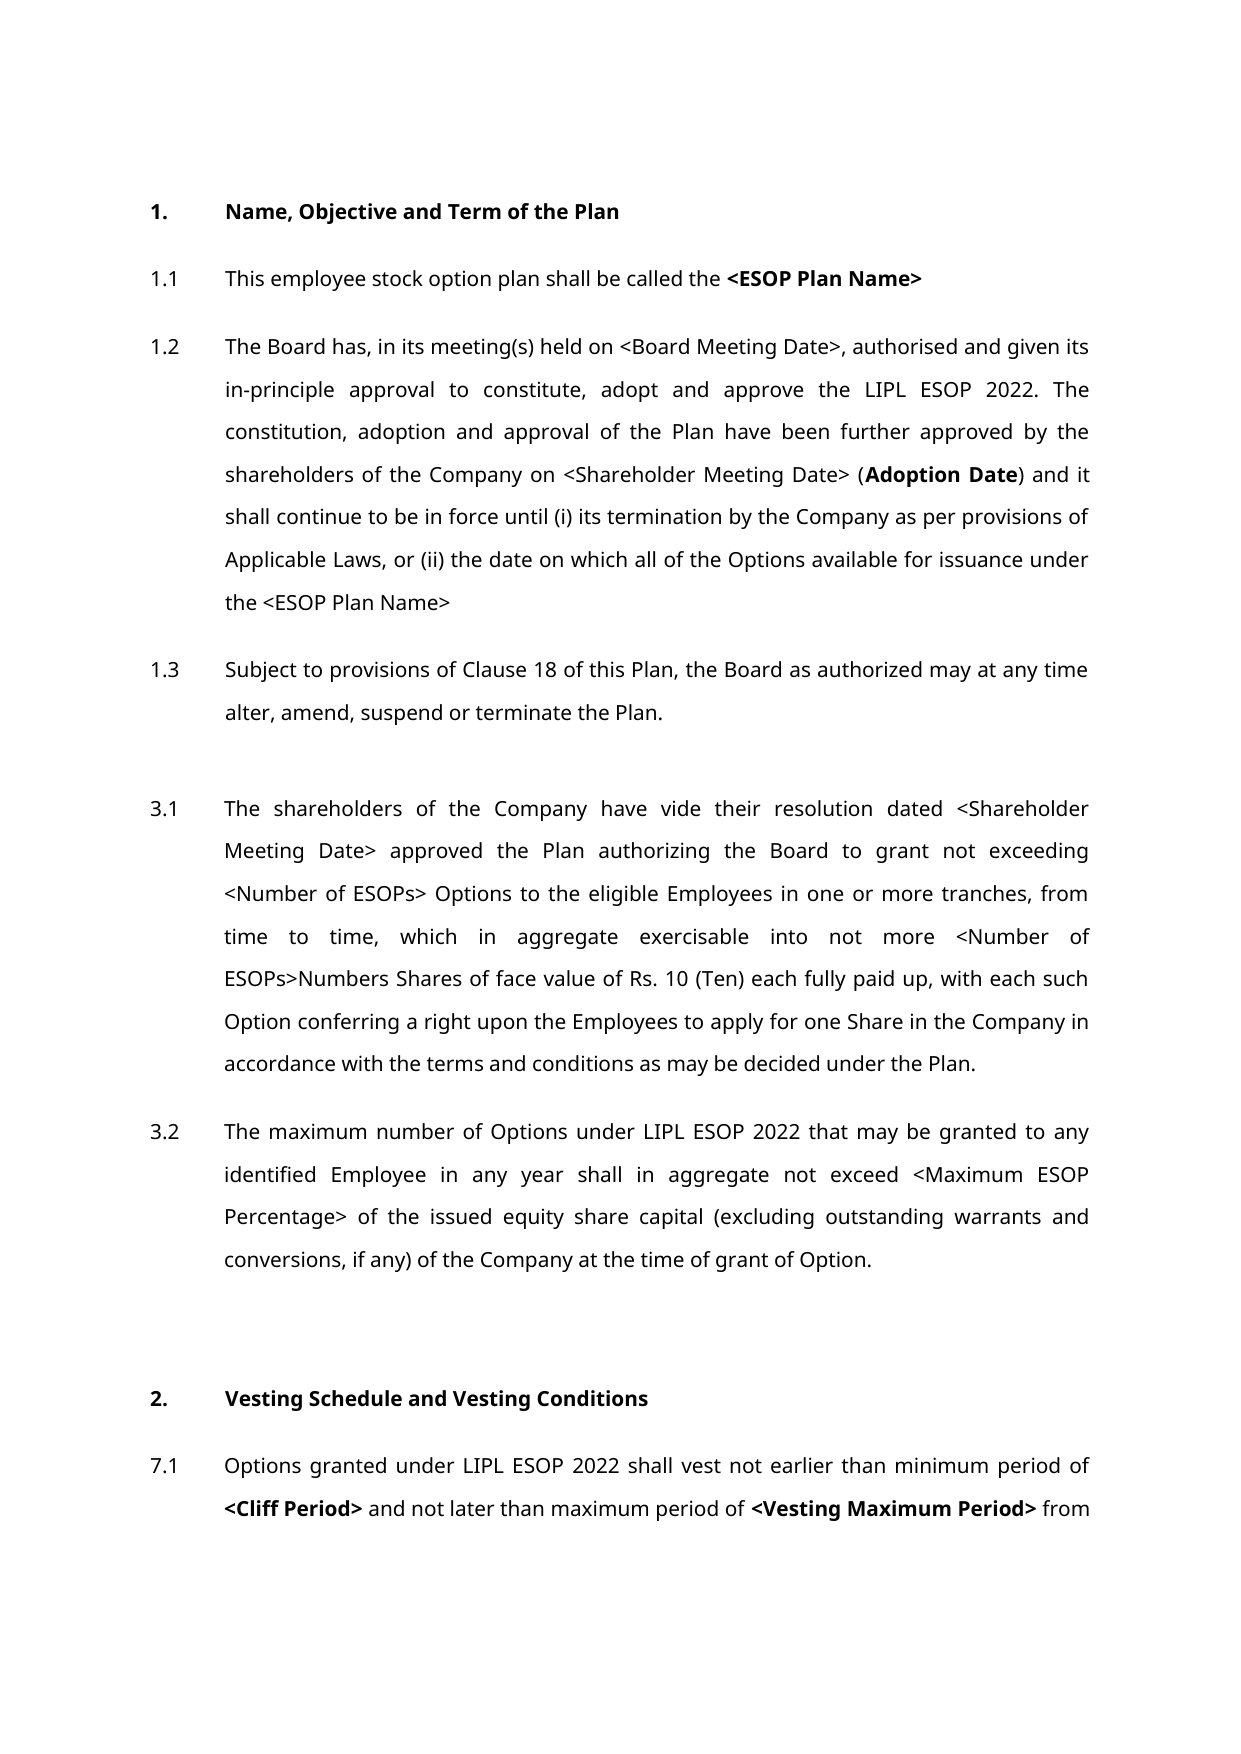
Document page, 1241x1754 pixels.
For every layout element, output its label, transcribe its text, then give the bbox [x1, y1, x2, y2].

list The maximum number of Options under LIPL ESOP 2022 that may be granted to any identified Employee in any year shall in aggregate not exceed <Maximum ESOP Percentage> of the issued equity share capital (excluding outstanding warrants and conversions, if any) of the Company at the time of grant of Option. [150, 1117, 1090, 1273]
list The Board has, in its meeting(s) held on <Board Meeting Date>, authorised and given its in-principle approval to constitute, adopt and approve the LIPL ESOP 2022. The constitution, adoption and approval of the Plan have been further approved by the shareholders of the Company on <Shareholder Meeting Date> (Adoption Date) and it shall continue to be in force until (i) its termination by the Company as per provisions of Applicable Laws, or (ii) the date on which all of the Options available for issuance under the <ESOP Plan Name> [150, 332, 1090, 616]
subtitle Name, Objective and Term of the Plan [150, 197, 1090, 225]
subtitle Vesting Schedule and Vesting Conditions [150, 1384, 1090, 1412]
list This employee stock option plan shall be called the <ESOP Plan Name> [150, 264, 1090, 293]
list The shareholders of the Company have vide their resolution dated <Shareholder Meeting Date> approved the Plan authorizing the Board to grant not exceeding <Number of ESOPs> Options to the eligible Employees in one or more tranches, from time to time, which in aggregate exercisable into not more <Number of ESOPs>Numbers Shares of face value of Rs. 10 (Ten) each fully paid up, with each such Option conferring a right upon the Employees to apply for one Share in the Company in accordance with the terms and conditions as may be decided under the Plan. [150, 794, 1090, 1078]
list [150, 1451, 1090, 1522]
list Subject to provisions of Clause 18 of this Plan, the Board as authorized may at any time alter, amend, suspend or terminate the Plan. [150, 655, 1090, 726]
